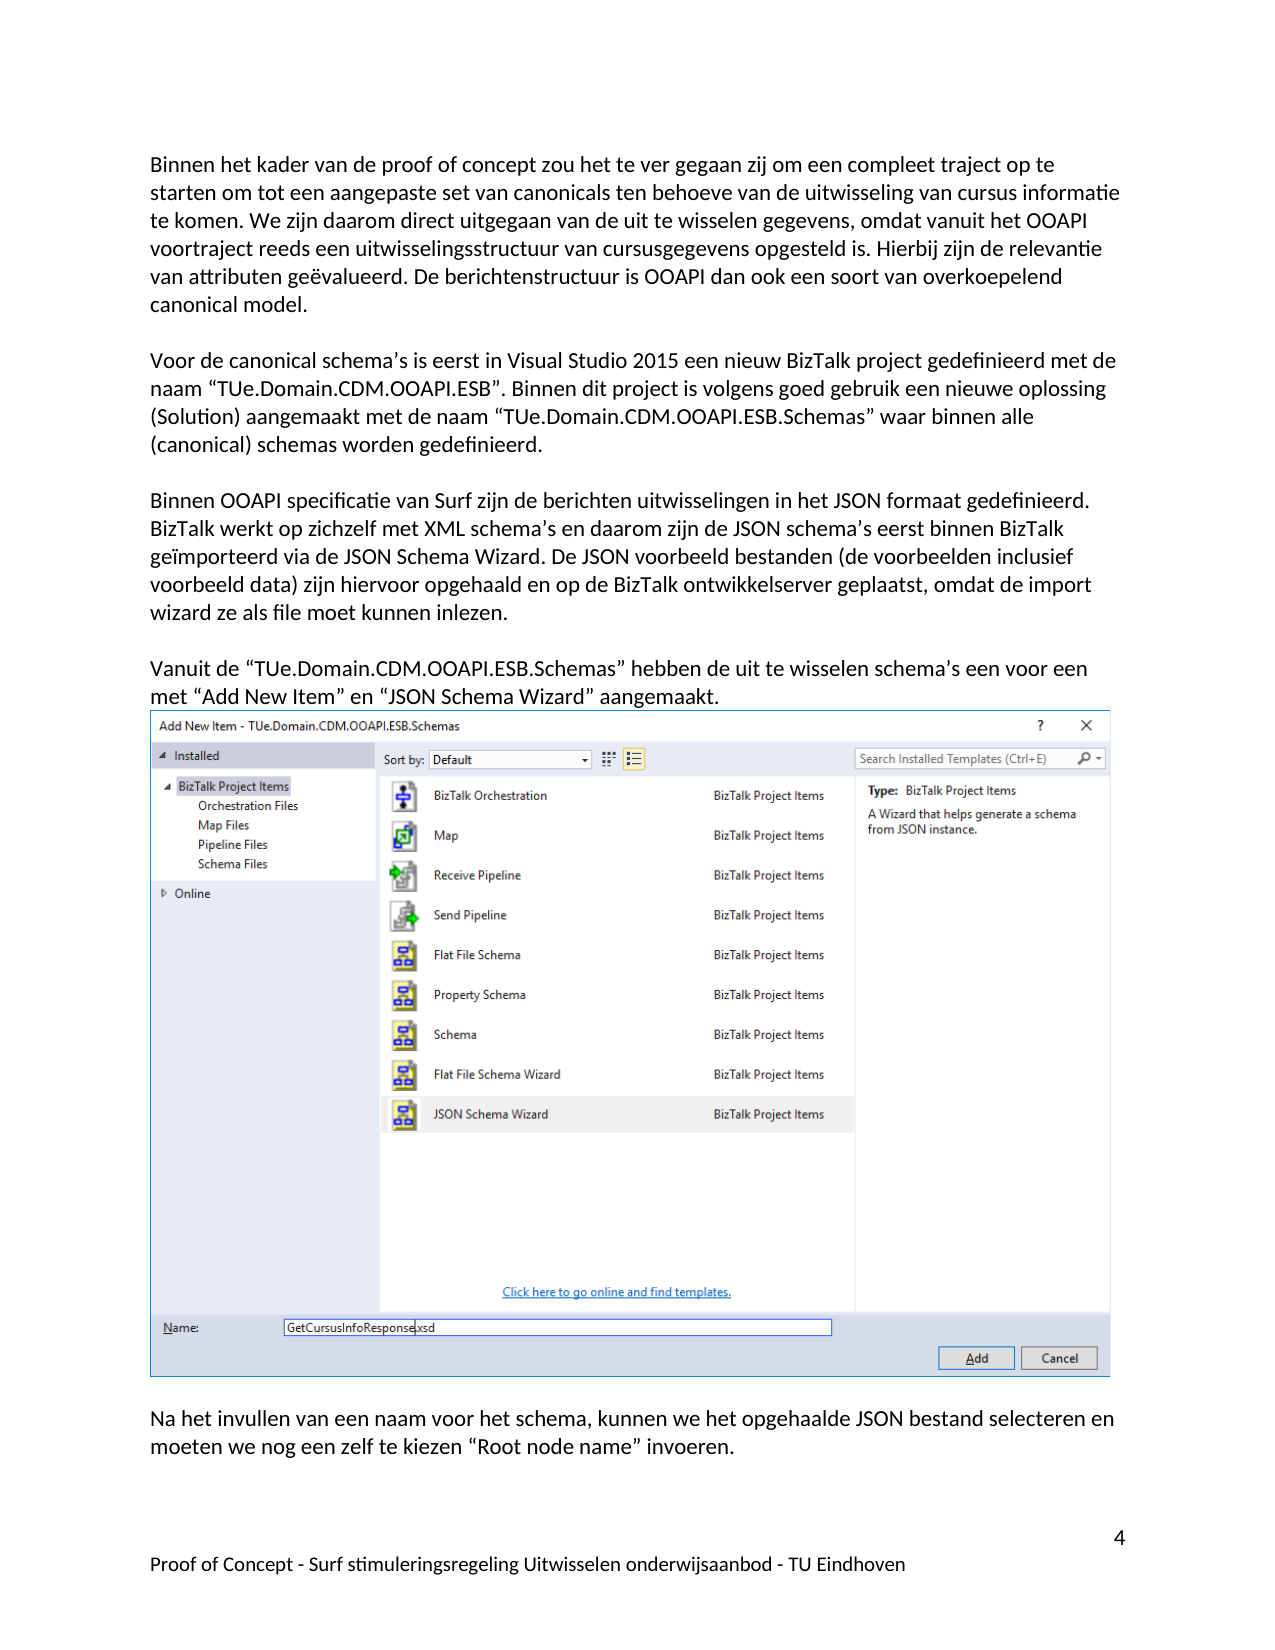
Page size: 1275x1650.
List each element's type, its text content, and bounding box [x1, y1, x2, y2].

text Binnen het kader van de proof of concept zou het te ver gegaan zij om een compleet traject op te starten om tot een aangepaste set van canonicals ten behoeve van de uitwisseling van cursus informatie te komen. We zijn daarom direct uitgegaan van de uit te wisselen gegevens, omdat vanuit het OOAPI voortraject reeds een uitwisselingsstructuur van cursusgegevens opgesteld is. Hierbij zijn de relevantie van attributen geëvalueerd. De berichtenstructuur is OOAPI dan ook een soort van overkoepelend canonical model. [150, 150, 1125, 318]
text Vanuit de “TUe.Domain.CDM.OOAPI.ESB.Schemas” hebben de uit te wisselen schema’s een voor een met “Add New Item” en “JSON Schema Wizard” aangemaakt. [150, 654, 1125, 710]
text Voor de canonical schema’s is eerst in Visual Studio 2015 een nieuw BizTalk project gedefinieerd met de naam “TUe.Domain.CDM.OOAPI.ESB”. Binnen dit project is volgens goed gebruik een nieuwe oplossing (Solution) aangemaakt met de naam “TUe.Domain.CDM.OOAPI.ESB.Schemas” waar binnen alle (canonical) schemas worden gedefinieerd. [150, 346, 1125, 458]
text Na het invullen van een naam voor het schema, kunnen we het opgehaalde JSON bestand selecteren en moeten we nog een zelf te kiezen “Root node name” invoeren. [150, 1404, 1125, 1461]
text Binnen OOAPI specificatie van Surf zijn de berichten uitwisselingen in het JSON formaat gedefinieerd. BizTalk werkt op zichzelf met XML schema’s en daarom zijn de JSON schema’s eerst binnen BizTalk geïmporteerd via de JSON Schema Wizard. De JSON voorbeeld bestanden (de voorbeelden inclusief voorbeeld data) zijn hiervoor opgehaald en op de BizTalk ontwikkelserver geplaatst, omdat de import wizard ze als file moet kunnen inlezen. [150, 486, 1125, 626]
picture [150, 710, 1110, 1377]
